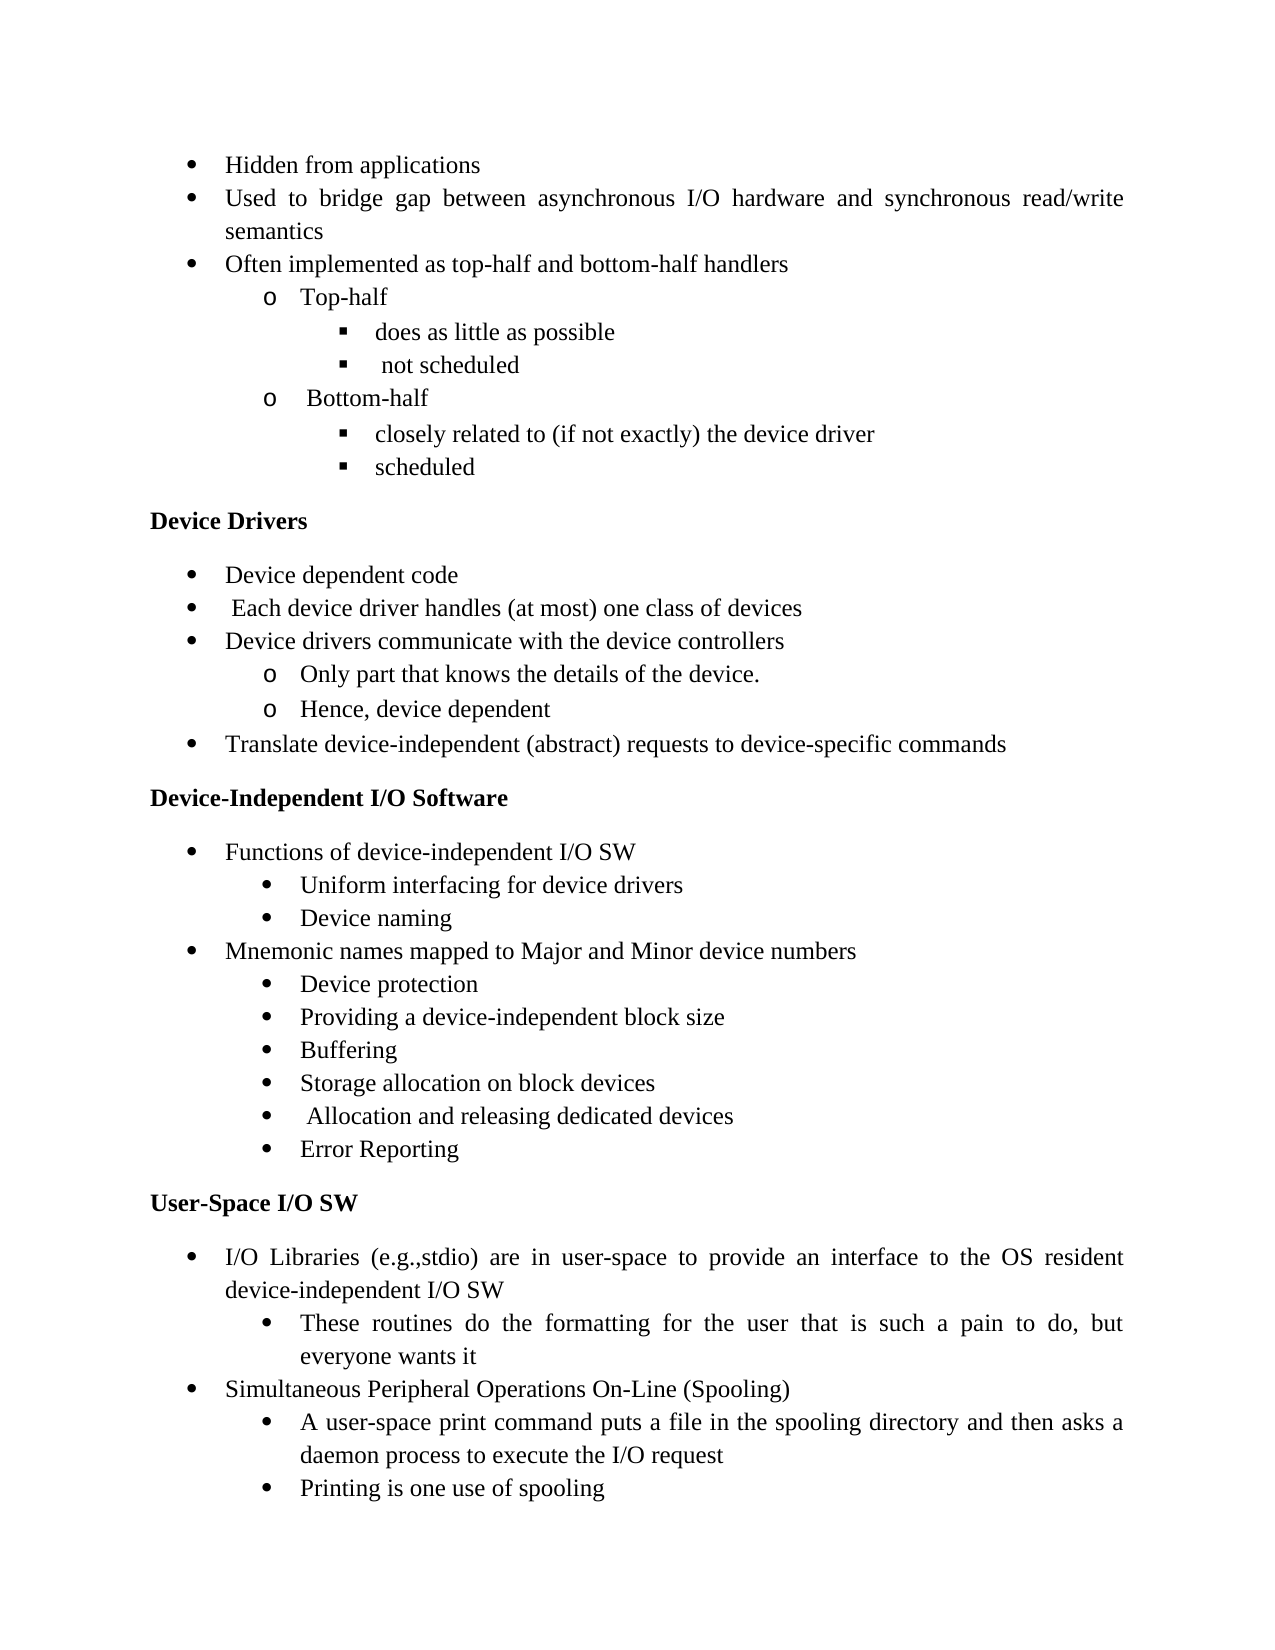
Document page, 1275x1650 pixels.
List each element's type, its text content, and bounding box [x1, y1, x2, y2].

list Mnemonic names mapped to Major and Minor device numbers [187, 936, 1125, 965]
list Hidden from applications [187, 150, 1125, 179]
list closely related to (if not exactly) the device driver [337, 419, 1125, 448]
list Error Reporting [262, 1134, 1125, 1163]
list scheduled [337, 452, 1125, 481]
text Device-Independent I/O Software [150, 783, 1125, 812]
list Providing a device-independent block size [262, 1002, 1125, 1031]
list Bottom-half [262, 383, 1125, 414]
list Device naming [262, 903, 1125, 932]
list I/O Libraries (e.g.,stdio) are in user-space to provide an interface to the OS resident device-independent I/O SW [187, 1242, 1125, 1304]
list Allocation and releasing dedicated devices [262, 1101, 1125, 1130]
list These routines do the formatting for the user that is such a pain to do, but everyone wants it [262, 1308, 1125, 1370]
text User-Space I/O SW [150, 1188, 1125, 1217]
list Simultaneous Peripheral Operations On-Line (Spooling) [187, 1374, 1125, 1403]
list Hence, device dependent [262, 694, 1125, 725]
list Used to bridge gap between asynchronous I/O hardware and synchronous read/write semantics [187, 183, 1125, 245]
list Functions of device-independent I/O SW [187, 837, 1125, 866]
list Uniform interfacing for device drivers [262, 870, 1125, 899]
list Translate device-independent (abstract) requests to device-specific commands [187, 729, 1125, 758]
list A user-space print command puts a file in the spooling directory and then asks a daemon process to execute the I/O request [262, 1407, 1125, 1469]
list Only part that knows the details of the device. [262, 659, 1125, 689]
list Buffering [262, 1035, 1125, 1064]
list Device protection [262, 969, 1125, 998]
list Each device driver handles (at most) one class of devices [187, 593, 1125, 621]
text Device Drivers [150, 506, 1125, 534]
list Printing is one use of spooling [262, 1473, 1125, 1502]
list Storage allocation on block devices [262, 1068, 1125, 1097]
list Top-half [262, 282, 1125, 313]
list Device dependent code [187, 560, 1125, 588]
list Device drivers communicate with the device controllers [187, 626, 1125, 654]
list not scheduled [337, 351, 1125, 379]
list does as little as possible [337, 317, 1125, 346]
list Often implemented as top-half and bottom-half handlers [187, 249, 1125, 278]
